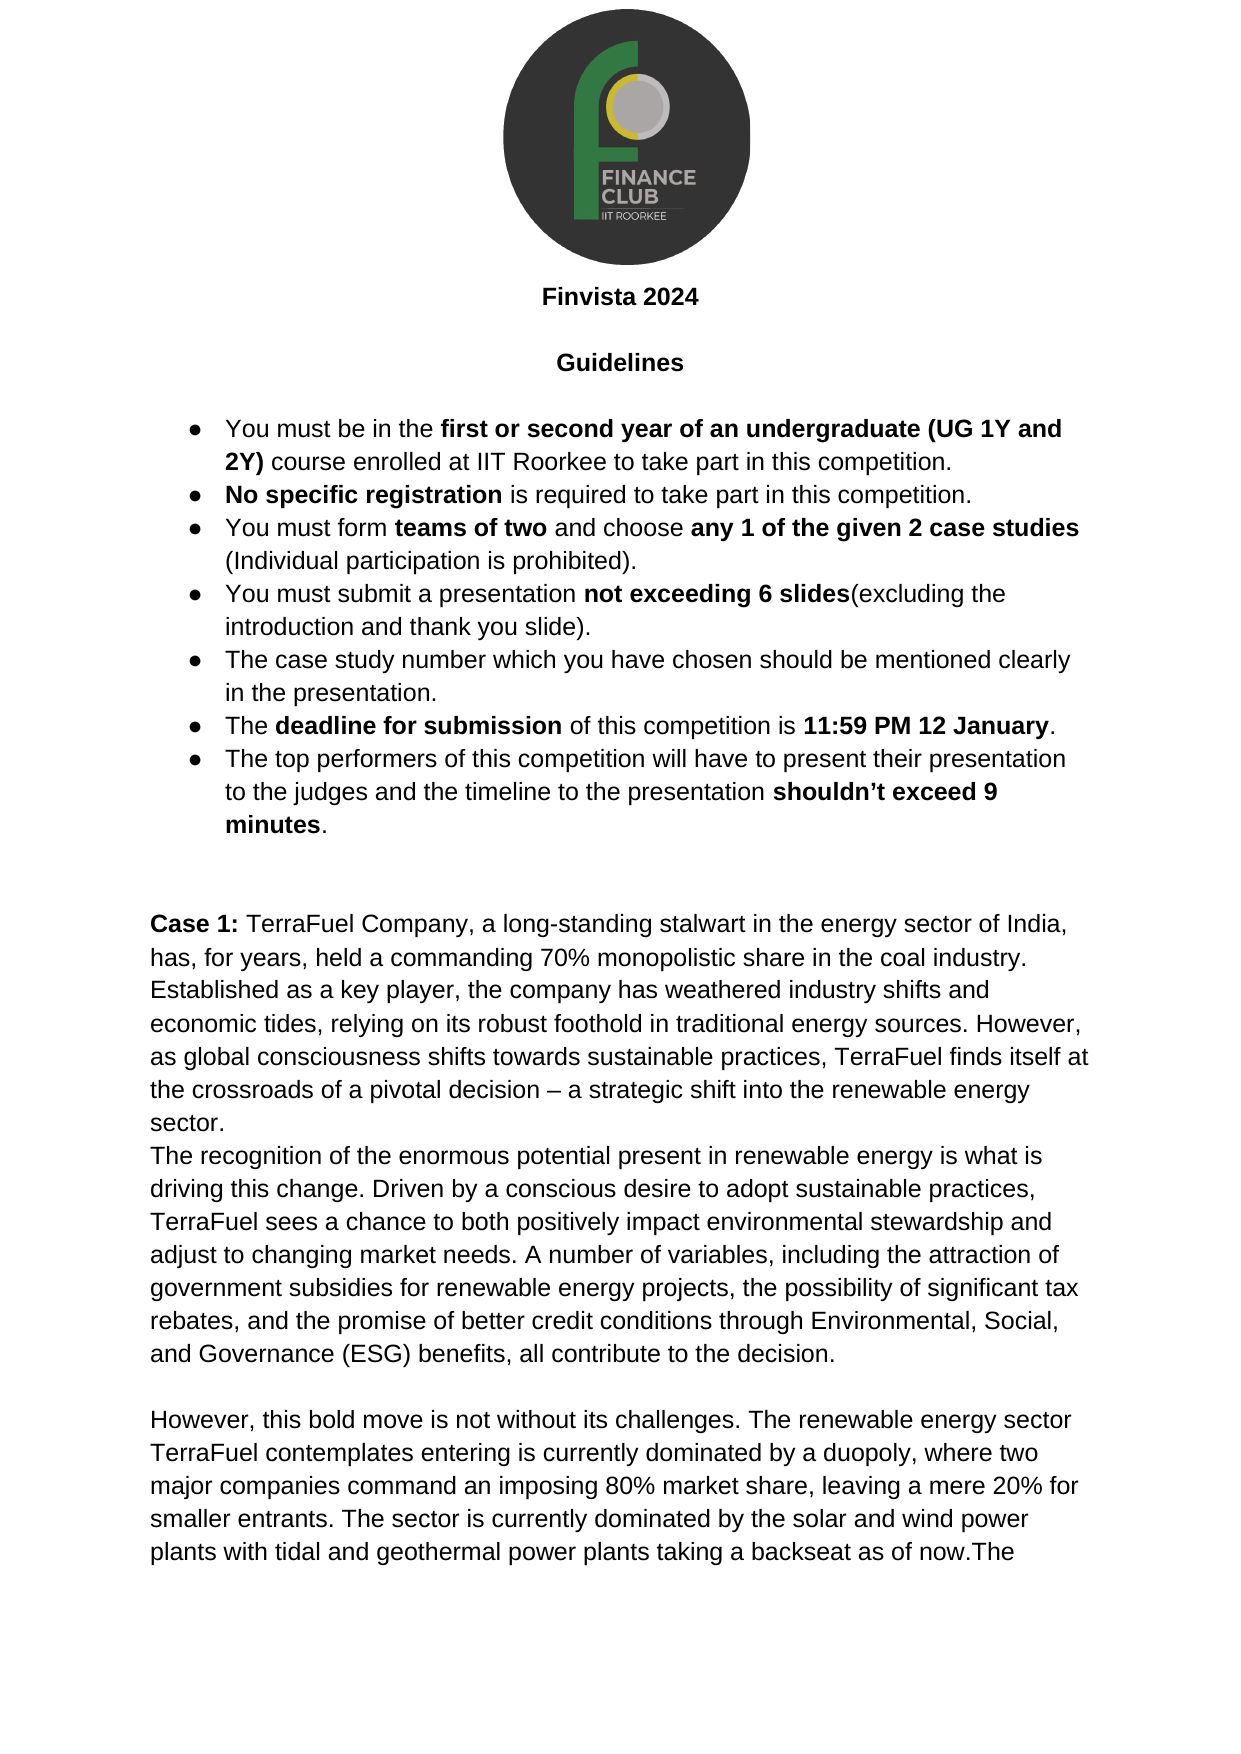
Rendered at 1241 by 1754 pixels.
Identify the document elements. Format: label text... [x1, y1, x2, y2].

picture [503, 9, 751, 265]
list The top performers of this competition will have to present their presentation to the judges and the timeline to the presentation shouldn’t exceed 9 minutes. [187, 744, 1090, 839]
list The deadline for submission of this competition is 11:59 PM 12 January. [187, 711, 1090, 740]
list You must form teams of two and choose any 1 of the given 2 case studies (Individual participation is prohibited). [187, 513, 1090, 575]
text The recognition of the enormous potential present in renewable energy is what is driving this change. Driven by a conscious desire to adopt sustainable practices, TerraFuel sees a chance to both positively impact environmental stewardship and adjust to changing market needs. A number of variables, including the attraction of government subsidies for renewable energy projects, the possibility of significant tax rebates, and the promise of better credit conditions through Environmental, Social, and Governance (ESG) benefits, all contribute to the decision. [150, 1141, 1090, 1367]
text Finvista 2024 [150, 282, 1090, 311]
text Case 1: TerraFuel Company, a long-standing stalwart in the energy sector of India, has, for years, held a commanding 70% monopolistic share in the coal industry. Established as a key player, the company has weathered industry shifts and economic tides, relying on its robust foothold in traditional energy sources. However, as global consciousness shifts towards sustainable practices, TerraFuel finds itself at the crossroads of a pivotal decision – a strategic shift into the renewable energy sector. [150, 909, 1090, 1136]
list No specific registration is required to take part in this competition. [187, 480, 1090, 509]
list You must be in the first or second year of an undergraduate (UG 1Y and 2Y) course enrolled at IIT Roorkee to take part in this competition. [187, 414, 1090, 476]
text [150, 1405, 1090, 1566]
list You must submit a presentation not exceeding 6 slides(excluding the introduction and thank you slide). [187, 579, 1090, 641]
text Guidelines [150, 348, 1090, 377]
list The case study number which you have chosen should be mentioned clearly in the presentation. [187, 645, 1090, 707]
